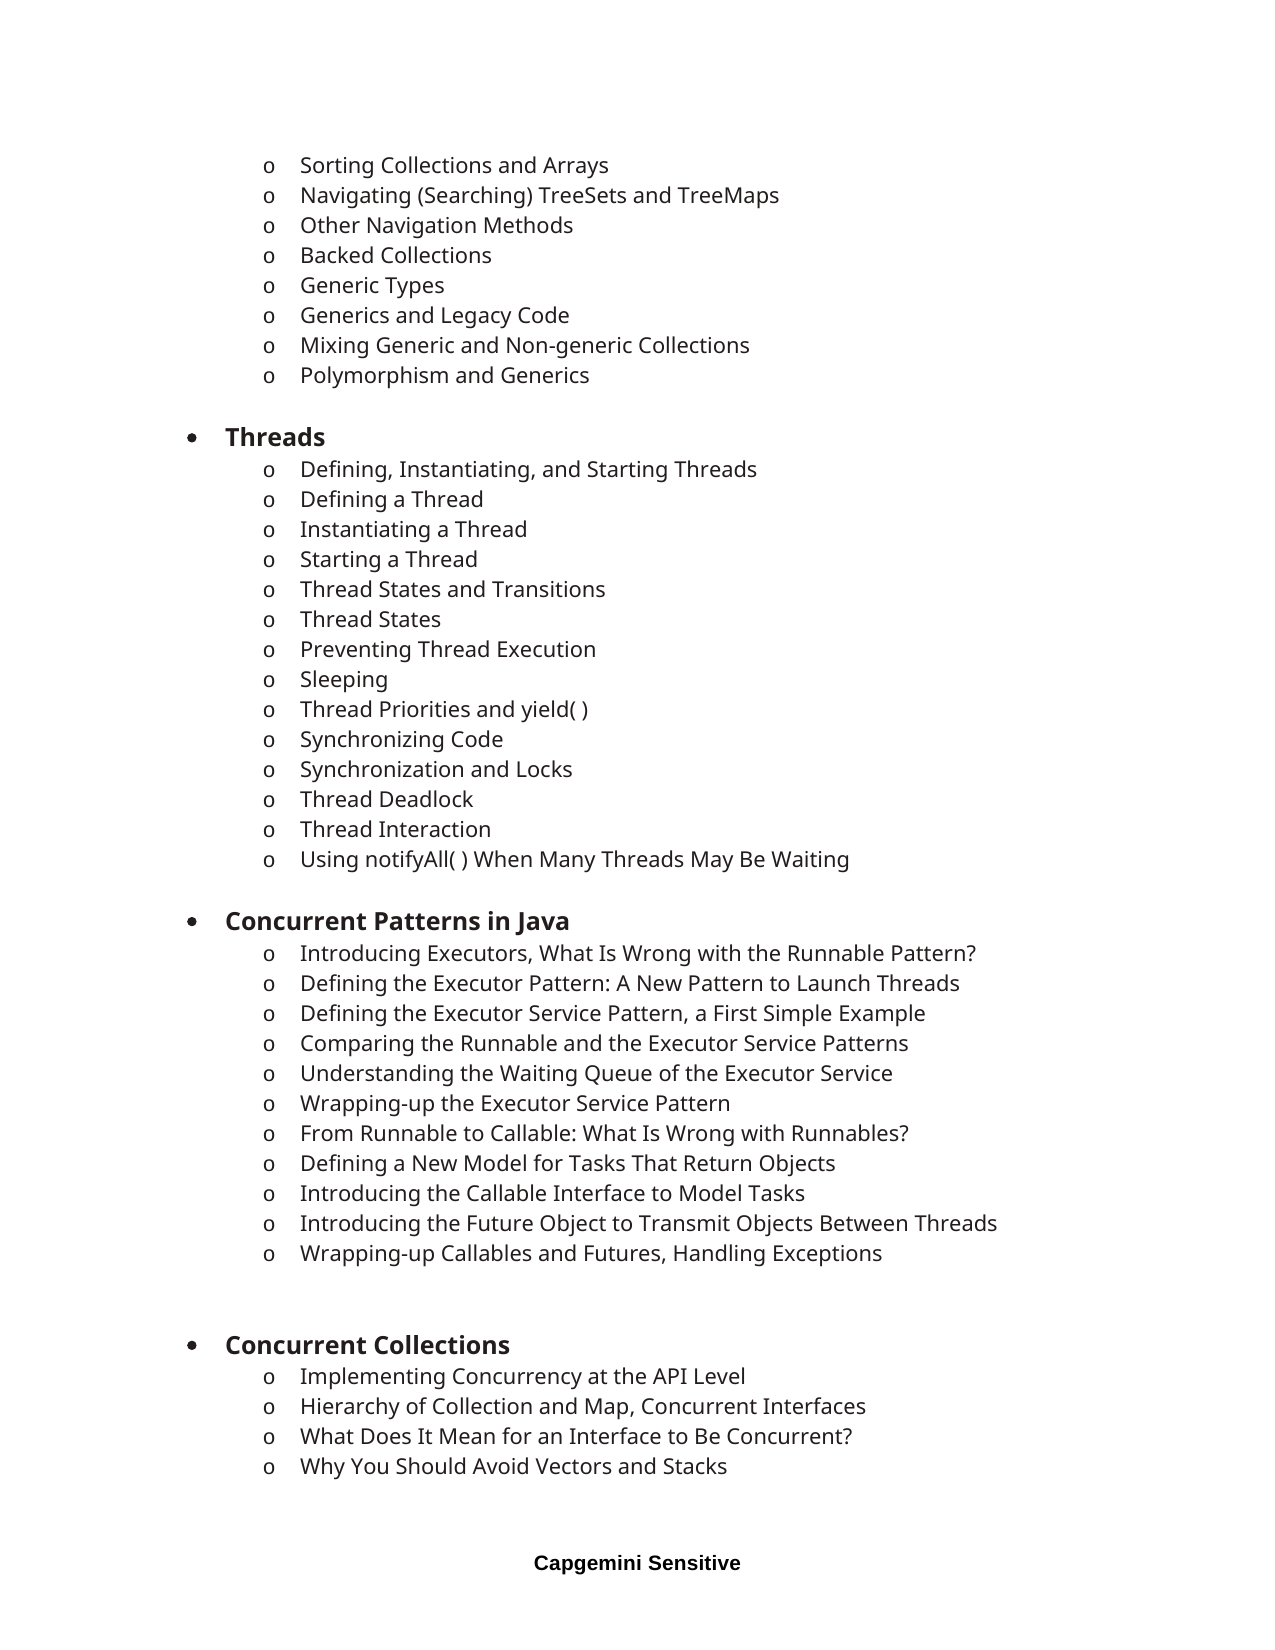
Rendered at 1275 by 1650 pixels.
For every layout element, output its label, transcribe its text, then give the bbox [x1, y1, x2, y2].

list Introducing Executors, What Is Wrong with the Runnable Pattern? [262, 938, 1125, 968]
list Thread Deadlock [262, 784, 1125, 814]
list Sleeping [262, 664, 1125, 694]
list Understanding the Waiting Queue of the Executor Service [262, 1058, 1125, 1088]
list What Does It Mean for an Interface to Be Concurrent? [262, 1421, 1125, 1451]
list Preventing Thread Execution [262, 634, 1125, 664]
list Backed Collections [262, 240, 1125, 270]
list Defining, Instantiating, and Starting Threads [262, 454, 1125, 484]
list Wrapping-up Callables and Futures, Handling Exceptions [262, 1238, 1125, 1268]
list Hierarchy of Collection and Map, Concurrent Interfaces [262, 1391, 1125, 1421]
list Synchronizing Code [262, 724, 1125, 754]
list Threads [187, 420, 1125, 454]
list Mixing Generic and Non-generic Collections [262, 330, 1125, 360]
list Thread Interaction [262, 814, 1125, 844]
list Generic Types [262, 270, 1125, 300]
list Thread States and Transitions [262, 574, 1125, 604]
list Concurrent Collections [187, 1327, 1125, 1361]
list From Runnable to Callable: What Is Wrong with Runnables? [262, 1118, 1125, 1148]
list Defining a Thread [262, 484, 1125, 514]
list Comparing the Runnable and the Executor Service Patterns [262, 1028, 1125, 1058]
list Instantiating a Thread [262, 514, 1125, 544]
list Defining the Executor Pattern: A New Pattern to Launch Threads [262, 968, 1125, 998]
list Implementing Concurrency at the API Level [262, 1361, 1125, 1391]
list Introducing the Future Object to Transmit Objects Between Threads [262, 1208, 1125, 1238]
list Polymorphism and Generics [262, 360, 1125, 390]
list Thread Priorities and yield( ) [262, 694, 1125, 724]
list Navigating (Searching) TreeSets and TreeMaps [262, 180, 1125, 210]
list Wrapping-up the Executor Service Pattern [262, 1088, 1125, 1118]
list Thread States [262, 604, 1125, 634]
list Synchronization and Locks [262, 754, 1125, 784]
list Introducing the Callable Interface to Model Tasks [262, 1178, 1125, 1208]
list Generics and Legacy Code [262, 300, 1125, 330]
list Why You Should Avoid Vectors and Stacks [262, 1451, 1125, 1481]
list Sorting Collections and Arrays [262, 150, 1125, 180]
list Using notifyAll( ) When Many Threads May Be Waiting [262, 844, 1125, 874]
list Starting a Thread [262, 544, 1125, 574]
list Other Navigation Methods [262, 210, 1125, 240]
list Concurrent Patterns in Java [187, 904, 1125, 938]
list Defining a New Model for Tasks That Return Objects [262, 1148, 1125, 1178]
list Defining the Executor Service Pattern, a First Simple Example [262, 998, 1125, 1028]
